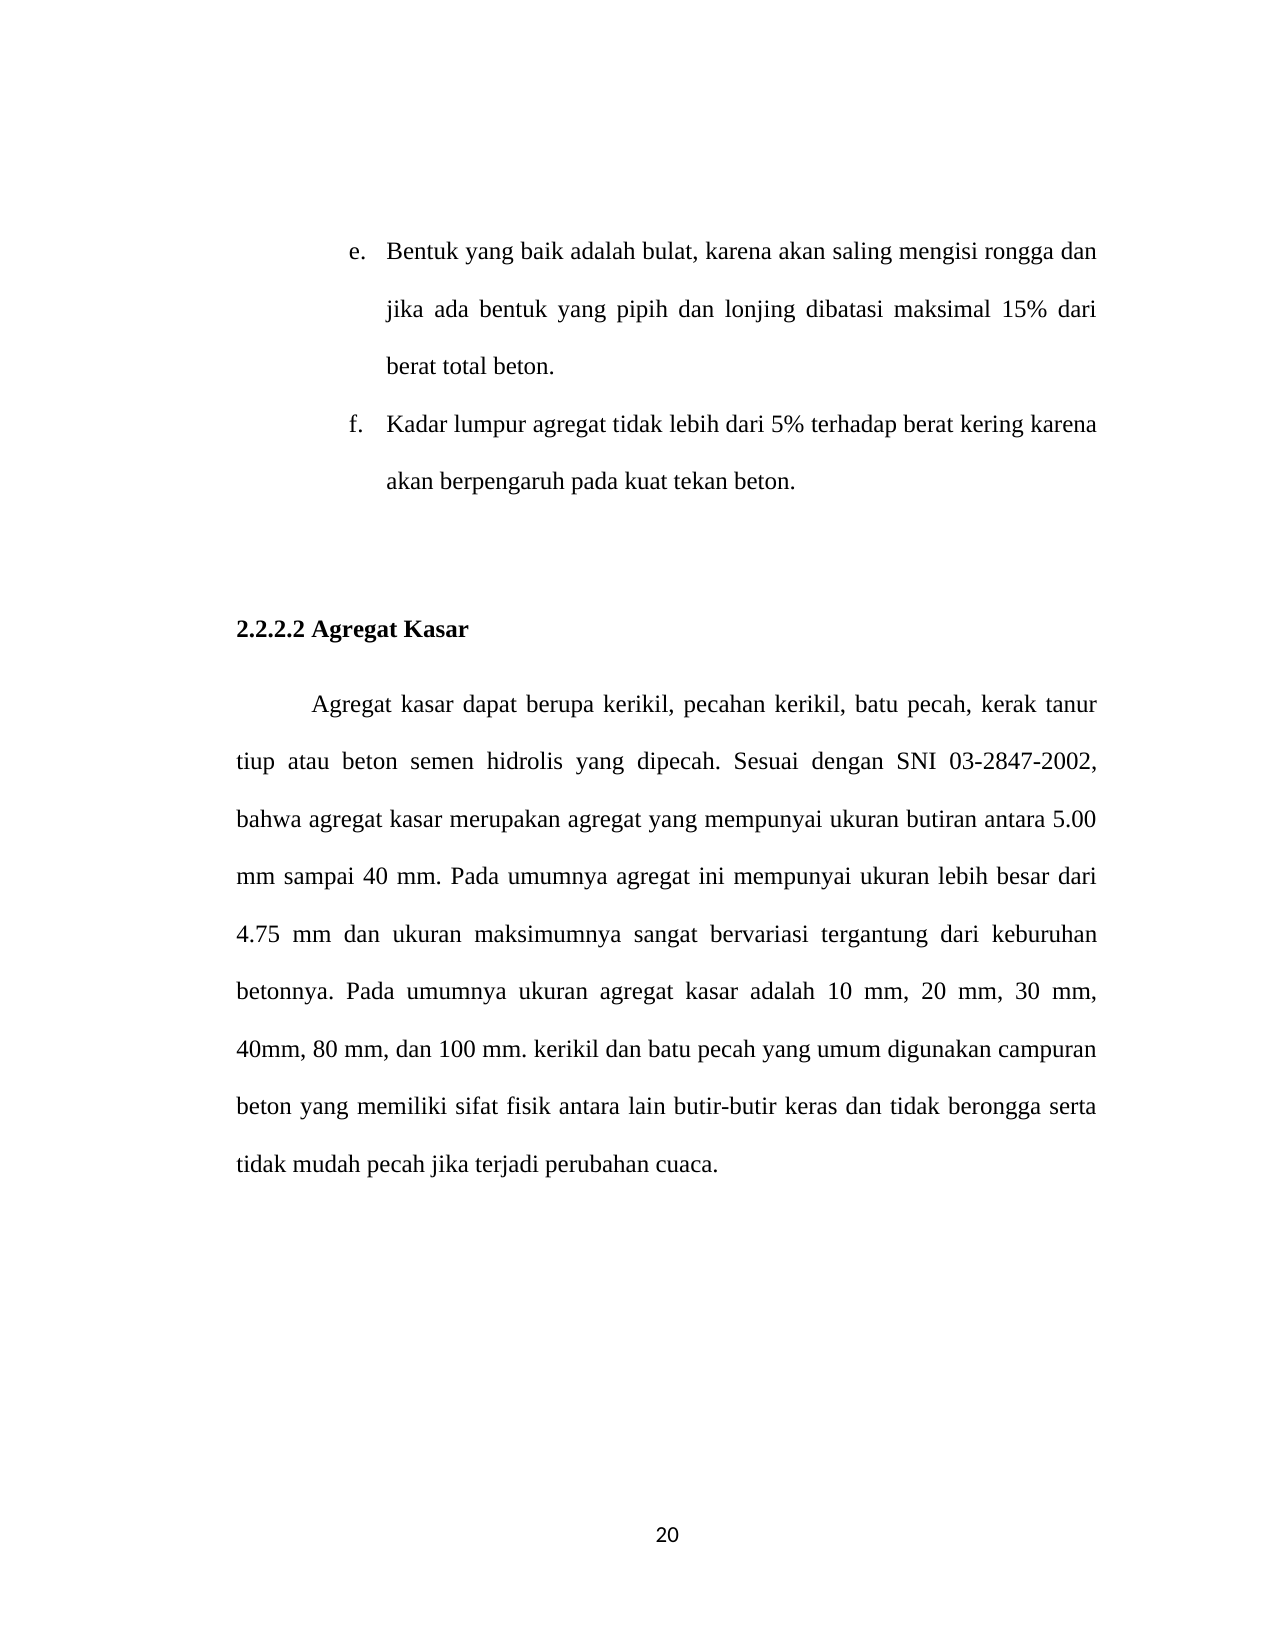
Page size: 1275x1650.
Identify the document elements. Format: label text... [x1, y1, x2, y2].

list Bentuk yang baik adalah bulat, karena akan saling mengisi rongga dan jika ada bentuk yang pipih dan lonjing dibatasi maksimal 15% dari berat total beton. [349, 236, 1098, 380]
text 2.2.2.2 Agregat Kasar [236, 614, 1098, 643]
list Kadar lumpur agregat tidak lebih dari 5% terhadap berat kering karena akan berpengaruh pada kuat tekan beton. [349, 409, 1098, 495]
text Agregat kasar dapat berupa kerikil, pecahan kerikil, batu pecah, kerak tanur tiup atau beton semen hidrolis yang dipecah. Sesuai dengan SNI 03-2847-2002, bahwa agregat kasar merupakan agregat yang mempunyai ukuran butiran antara 5.00 mm sampai 40 mm. Pada umumnya agregat ini mempunyai ukuran lebih besar dari 4.75 mm dan ukuran maksimumnya sangat bervariasi tergantung dari keburuhan betonnya. Pada umumnya ukuran agregat kasar adalah 10 mm, 20 mm, 30 mm, 40mm, 80 mm, dan 100 mm. kerikil dan batu pecah yang umum digunakan campuran beton yang memiliki sifat fisik antara lain butir-butir keras dan tidak berongga serta tidak mudah pecah jika terjadi perubahan cuaca. [236, 689, 1098, 1177]
